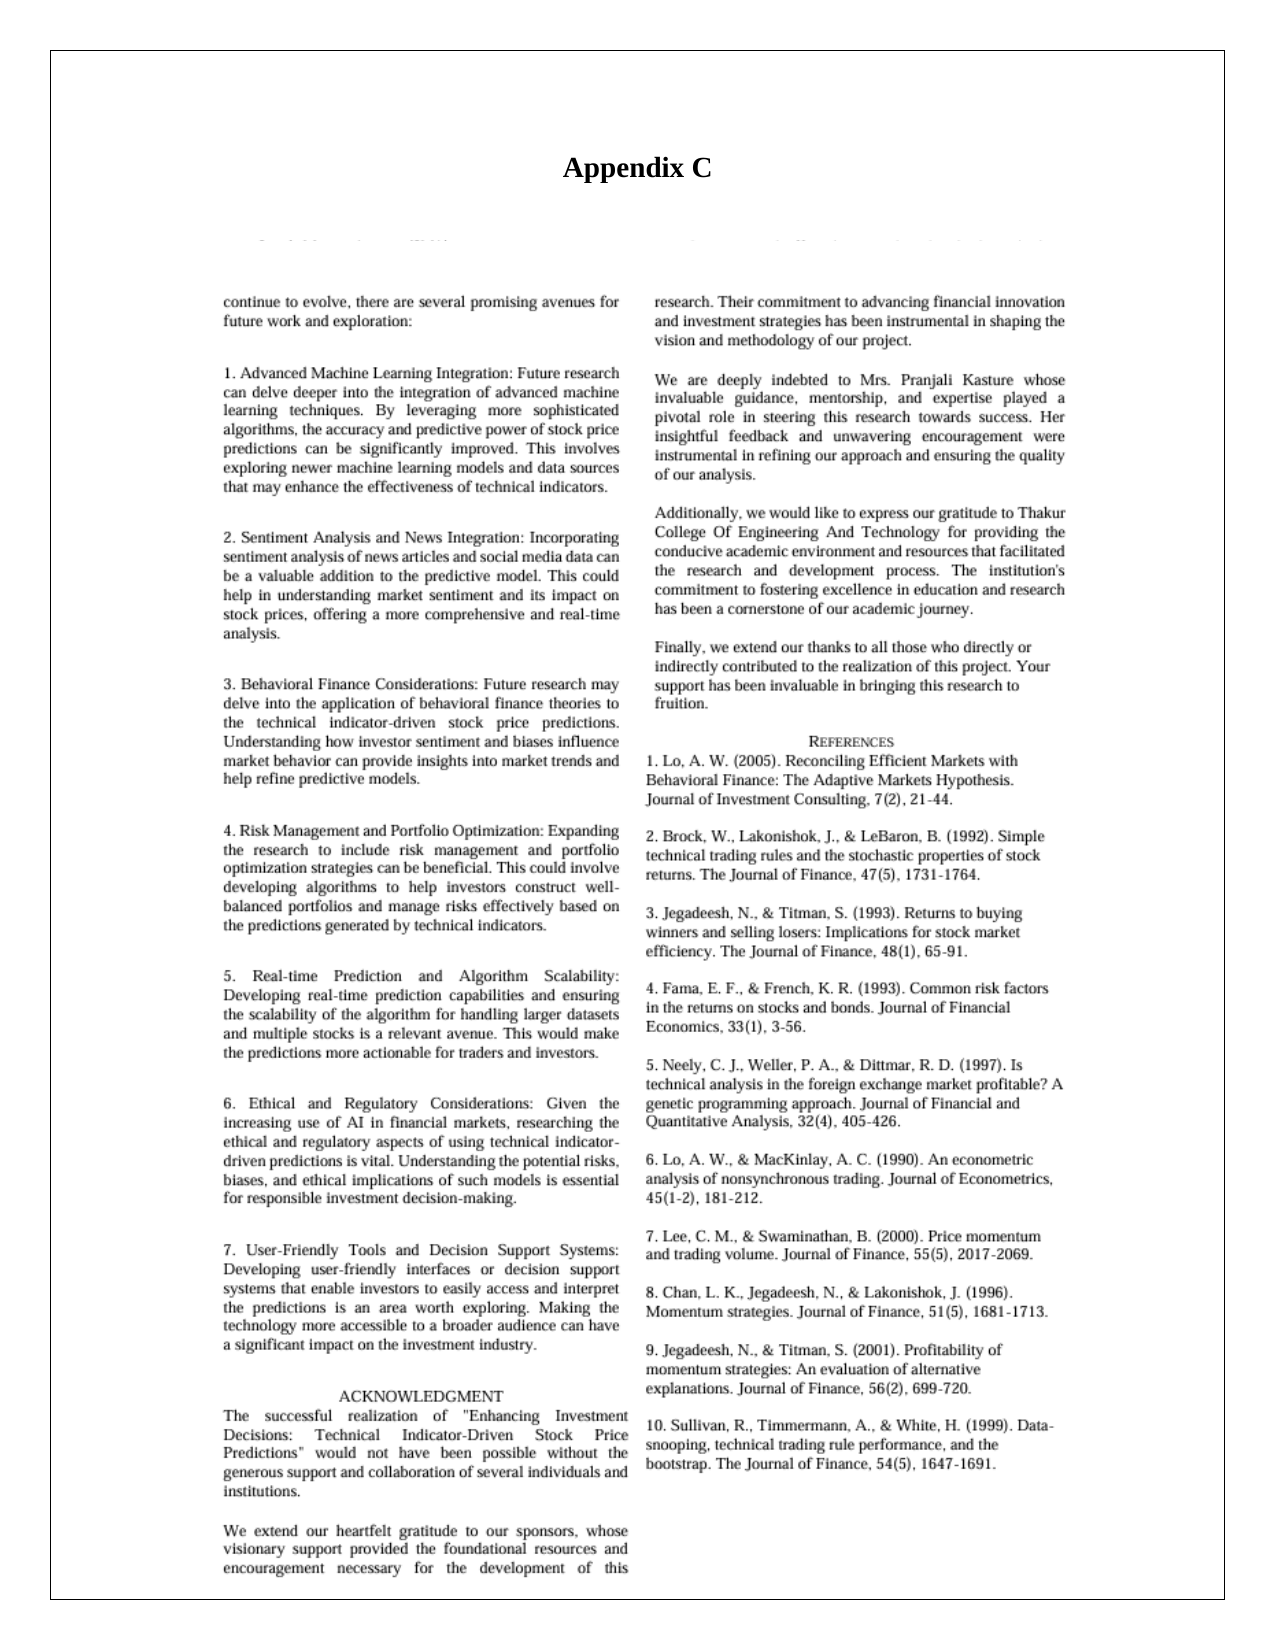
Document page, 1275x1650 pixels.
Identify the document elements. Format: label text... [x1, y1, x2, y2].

text Appendix C [150, 150, 1125, 183]
picture [166, 183, 1122, 1586]
